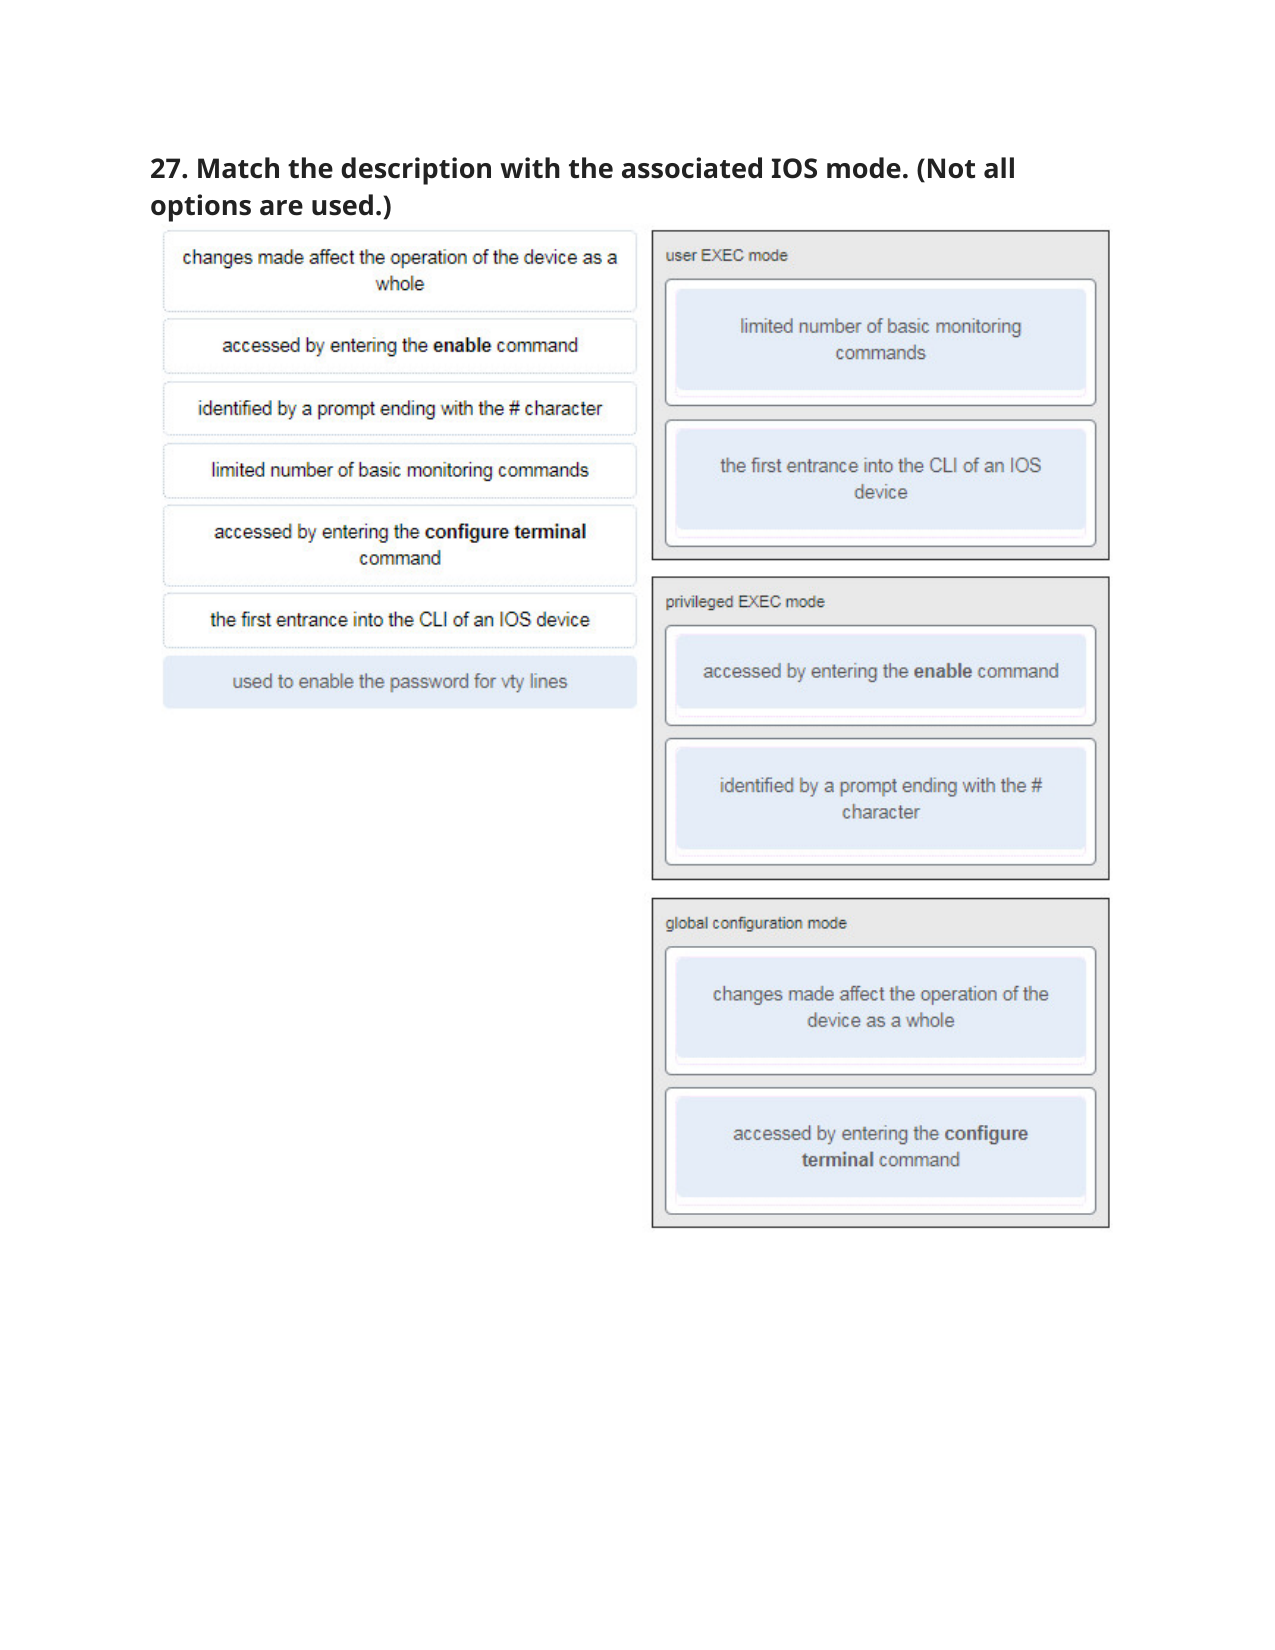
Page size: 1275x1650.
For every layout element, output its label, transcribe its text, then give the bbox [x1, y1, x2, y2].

picture [150, 223, 1125, 1237]
text 27. Match the description with the associated IOS mode. (Not all options are used.) [150, 150, 1125, 223]
